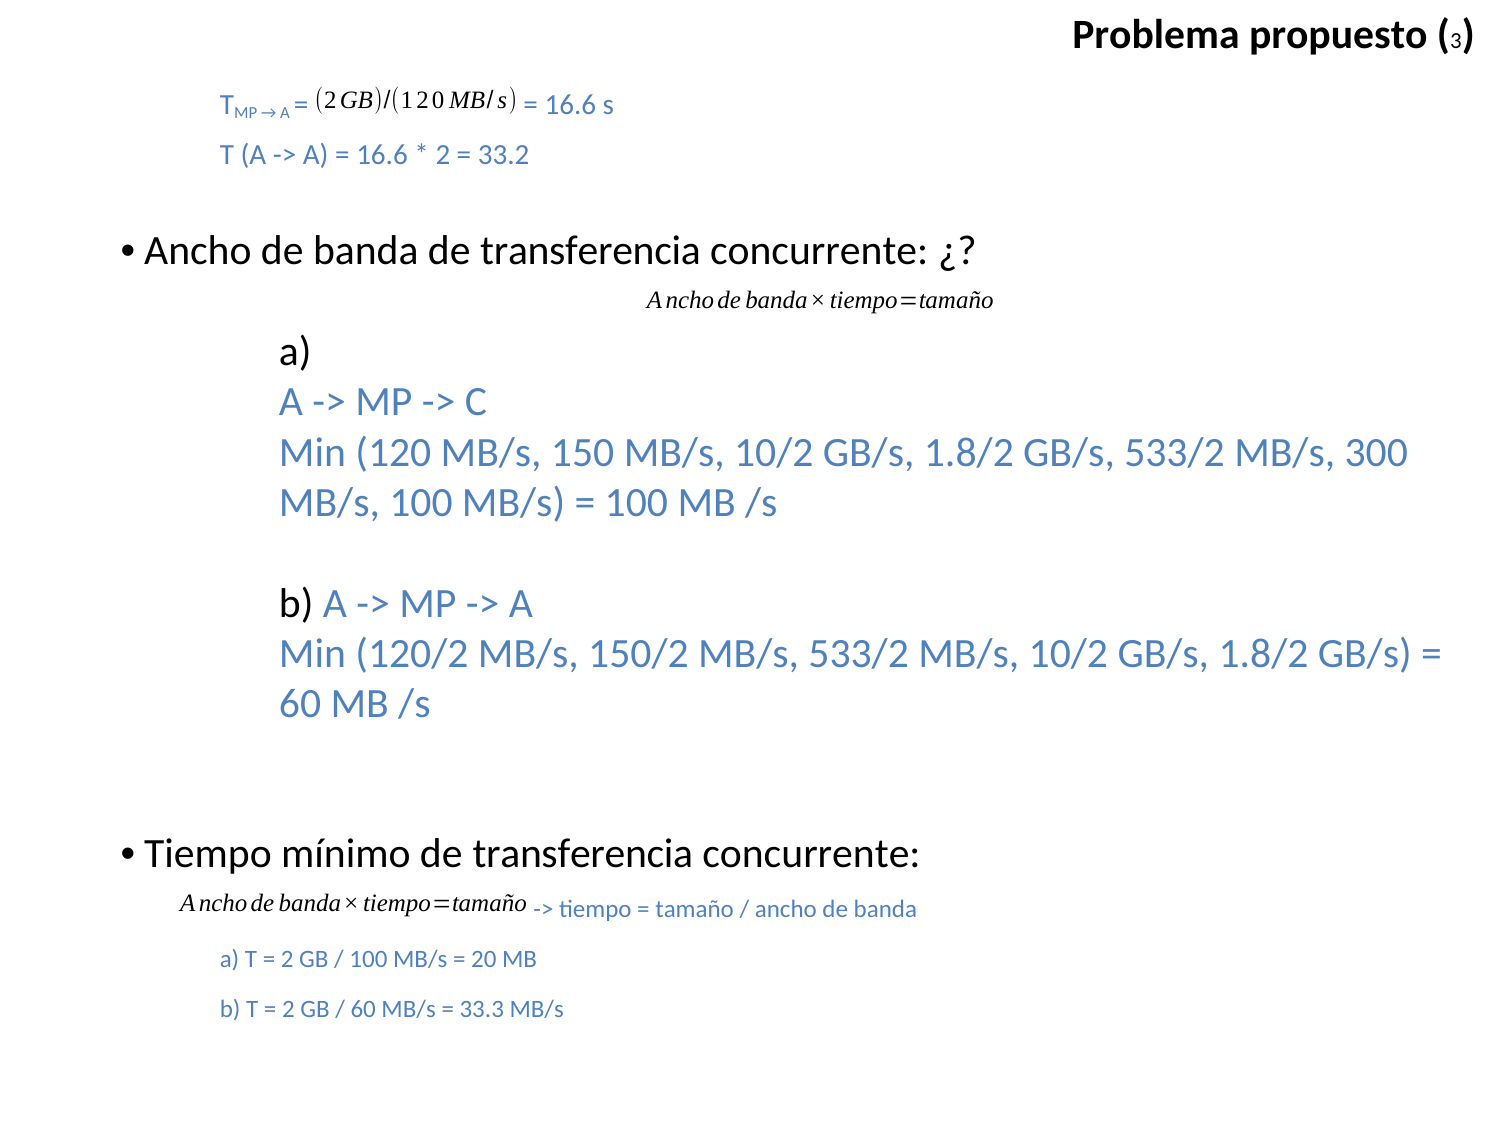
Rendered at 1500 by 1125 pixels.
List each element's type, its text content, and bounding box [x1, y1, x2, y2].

list Ancho de banda de transferencia concurrente: ¿? [120, 225, 1494, 275]
subtitle b) A -> MP -> A [279, 577, 1494, 627]
list Tiempo mínimo de transferencia concurrente: [120, 828, 1494, 878]
list -> tiempo = tamaño / ancho de banda [144, 878, 1494, 928]
subtitle A -> MP -> C [279, 375, 1494, 426]
subtitle a) [279, 325, 1494, 375]
list TMP → A = = 16.6 s [219, 75, 1494, 125]
list a) T = 2 GB / 100 MB/s = 20 MB [219, 928, 1494, 978]
list T (A -> A) = 16.6 * 2 = 33.2 [219, 125, 1494, 175]
subtitle Min (120 MB/s, 150 MB/s, 10/2 GB/s, 1.8/2 GB/s, 533/2 MB/s, 300 MB/s, 100 MB/s) = 100 MB /s [279, 426, 1494, 527]
list b) T = 2 GB / 60 MB/s = 33.3 MB/s [219, 978, 1494, 1028]
subtitle Min (120/2 MB/s, 150/2 MB/s, 533/2 MB/s, 10/2 GB/s, 1.8/2 GB/s) = 60 MB /s [279, 627, 1494, 728]
